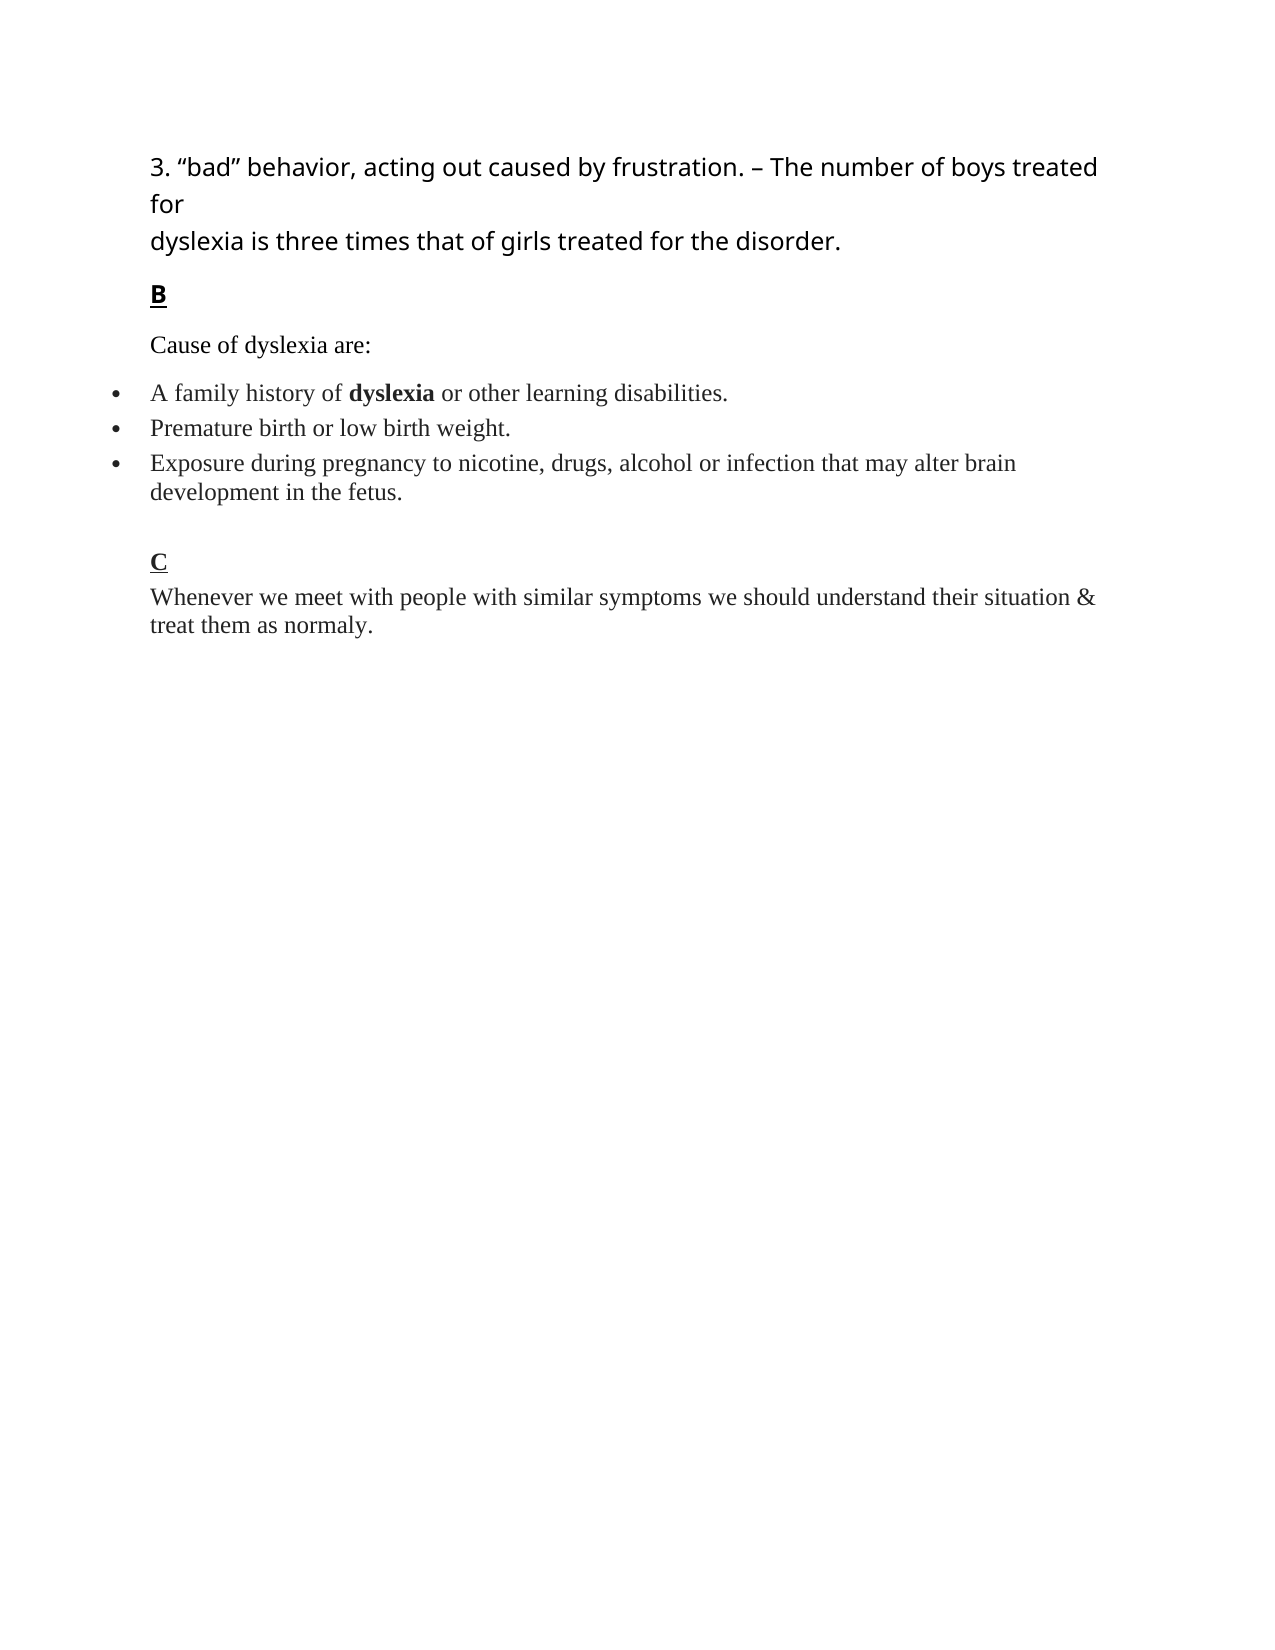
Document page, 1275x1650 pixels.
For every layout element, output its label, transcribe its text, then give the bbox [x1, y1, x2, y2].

list A family history of dyslexia or other learning disabilities. [112, 378, 1125, 407]
list Premature birth or low birth weight. [112, 413, 1125, 442]
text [150, 150, 1125, 258]
list Exposure during pregnancy to nicotine, drugs, alcohol or infection that may alter brain development in the fetus. [112, 448, 1125, 506]
text Cause of dyslexia are: [150, 330, 1125, 359]
text C [150, 547, 1125, 576]
text B [150, 277, 1125, 311]
text Whenever we meet with people with similar symptoms we should understand their situation & treat them as normaly. [150, 582, 1125, 639]
